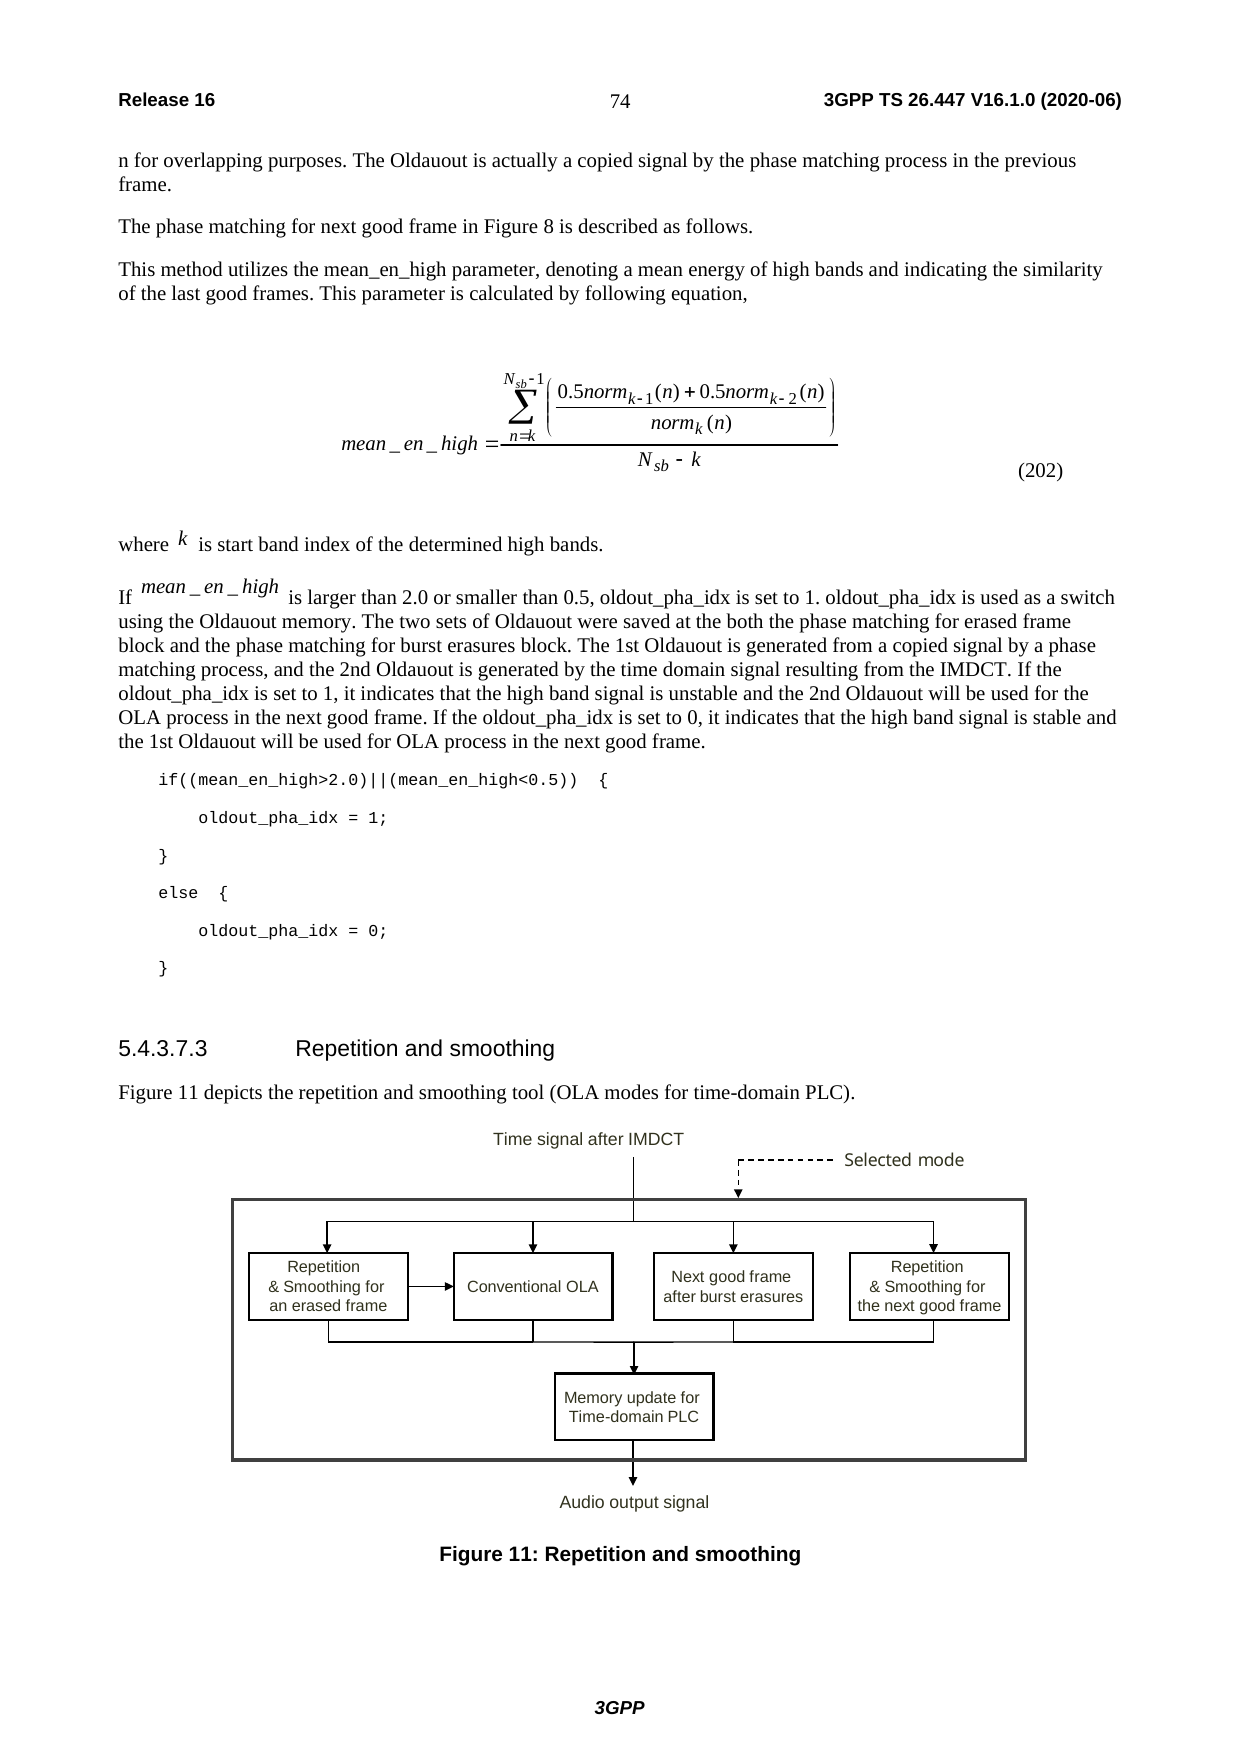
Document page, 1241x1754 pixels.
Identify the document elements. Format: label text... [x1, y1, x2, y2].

text The phase matching for next good frame in Figure 8 is described as follows. [118, 214, 1122, 238]
text Figure 11 depicts the repetition and smoothing tool (OLA modes for time-domain PLC). [118, 1080, 1122, 1104]
text if((mean_en_high>2.0)||(mean_en_high<0.5)) { [118, 772, 1122, 791]
text (202) [118, 367, 1122, 482]
text This method utilizes the mean_en_high parameter, denoting a mean energy of high bands and indicating the similarity of the last good frames. This parameter is calculated by following equation, [118, 257, 1122, 305]
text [118, 147, 1122, 196]
text } [118, 847, 1122, 866]
subtitle 5.4.3.7.3 Repetition and smoothing [118, 1035, 1122, 1061]
text else { [118, 885, 1122, 903]
text oldout_pha_idx = 0; [118, 922, 1122, 941]
text } [118, 960, 1122, 979]
text where is start band index of the determined high bands. [118, 525, 1122, 556]
text oldout_pha_idx = 1; [118, 809, 1122, 828]
text Figure 11: Repetition and smoothing [118, 1541, 1122, 1565]
text If is larger than 2.0 or smaller than 0.5, oldout_pha_idx is set to 1. oldout_pha_idx is used as a switch using the Oldauout memory. The two sets of Oldauout were saved at the both the phase matching for erased frame block and the phase matching for burst erasures block. The 1st Oldauout is generated from a copied signal by a phase matching process, and the 2nd Oldauout is generated by the time domain signal resulting from the IMDCT. If the oldout_pha_idx is set to 1, it indicates that the high band signal is unstable and the 2nd Oldauout will be used for the OLA process in the next good frame. If the oldout_pha_idx is set to 0, it indicates that the high band signal is stable and the 1st Oldauout will be used for OLA process in the next good frame. [118, 575, 1122, 753]
